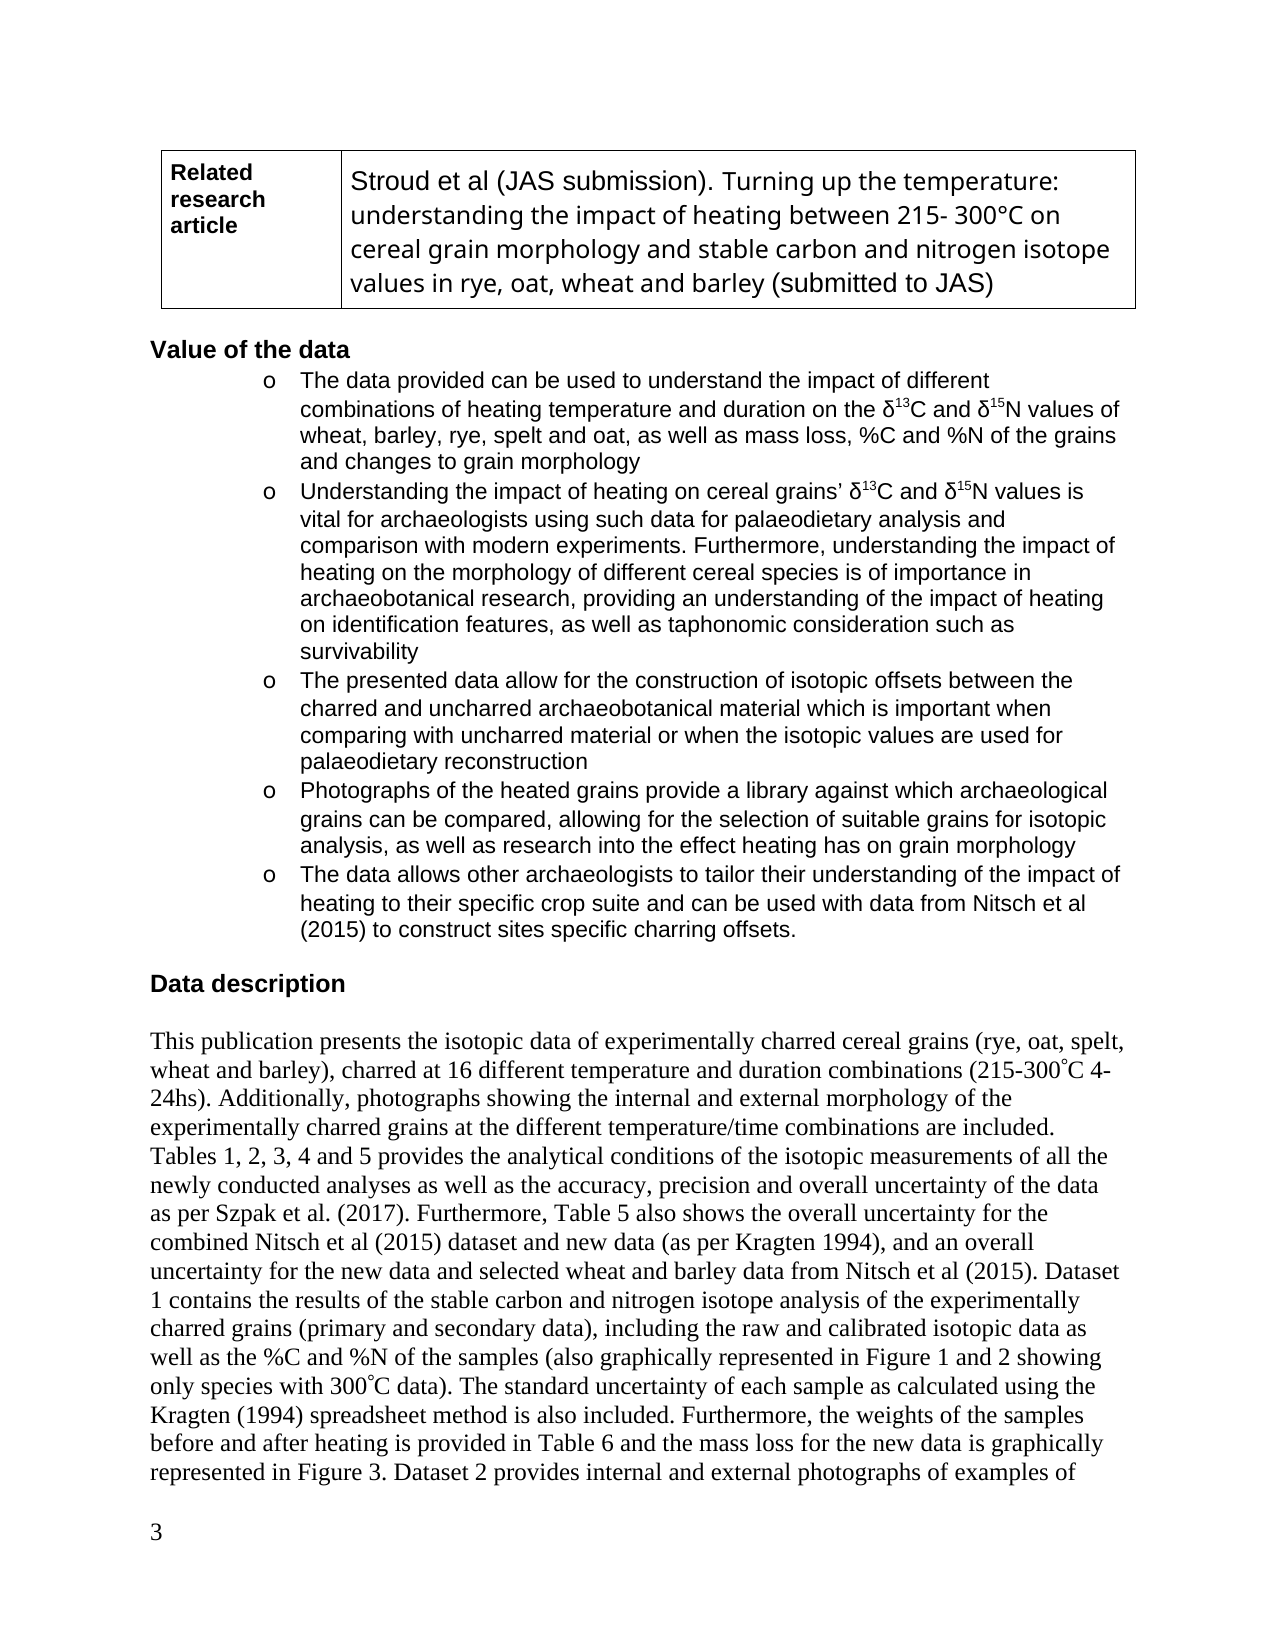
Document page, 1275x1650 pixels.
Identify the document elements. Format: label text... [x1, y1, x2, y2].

table_cell Stroud et al (JAS submission). Turning up the temperature: understanding the impact of heating between 215- 300°C on cereal grain morphology and stable carbon and nitrogen isotope values in rye, oat, wheat and barley (submitted to JAS) [342, 151, 1135, 308]
list Understanding the impact of heating on cereal grains’ δ13C and δ15N values is vital for archaeologists using such data for palaeodietary analysis and comparison with modern experiments. Furthermore, understanding the impact of heating on the morphology of different cereal species is of importance in archaeobotanical research, providing an understanding of the impact of heating on identification features, as well as taphonomic consideration such as survivability [262, 474, 1125, 664]
list The data allows other archaeologists to tailor their understanding of the impact of heating to their specific crop suite and can be used with data from Nitsch et al (2015) to construct sites specific charring offsets. [262, 858, 1125, 942]
list The presented data allow for the construction of isotopic offsets between the charred and uncharred archaeobotanical material which is important when comparing with uncharred material or when the isotopic values are used for palaeodietary reconstruction [262, 664, 1125, 774]
list Photographs of the heated grains provide a library against which archaeological grains can be compared, allowing for the selection of suitable grains for isotopic analysis, as well as research into the effect heating has on grain morphology [262, 774, 1125, 858]
table_cell Related research article [162, 151, 341, 308]
text Value of the data [150, 336, 1125, 364]
list The data provided can be used to understand the impact of different combinations of heating temperature and duration on the δ13C and δ15N values of wheat, barley, rye, spelt and oat, as well as mass loss, %C and %N of the grains and changes to grain morphology [262, 364, 1125, 474]
text Data description [150, 968, 1125, 997]
